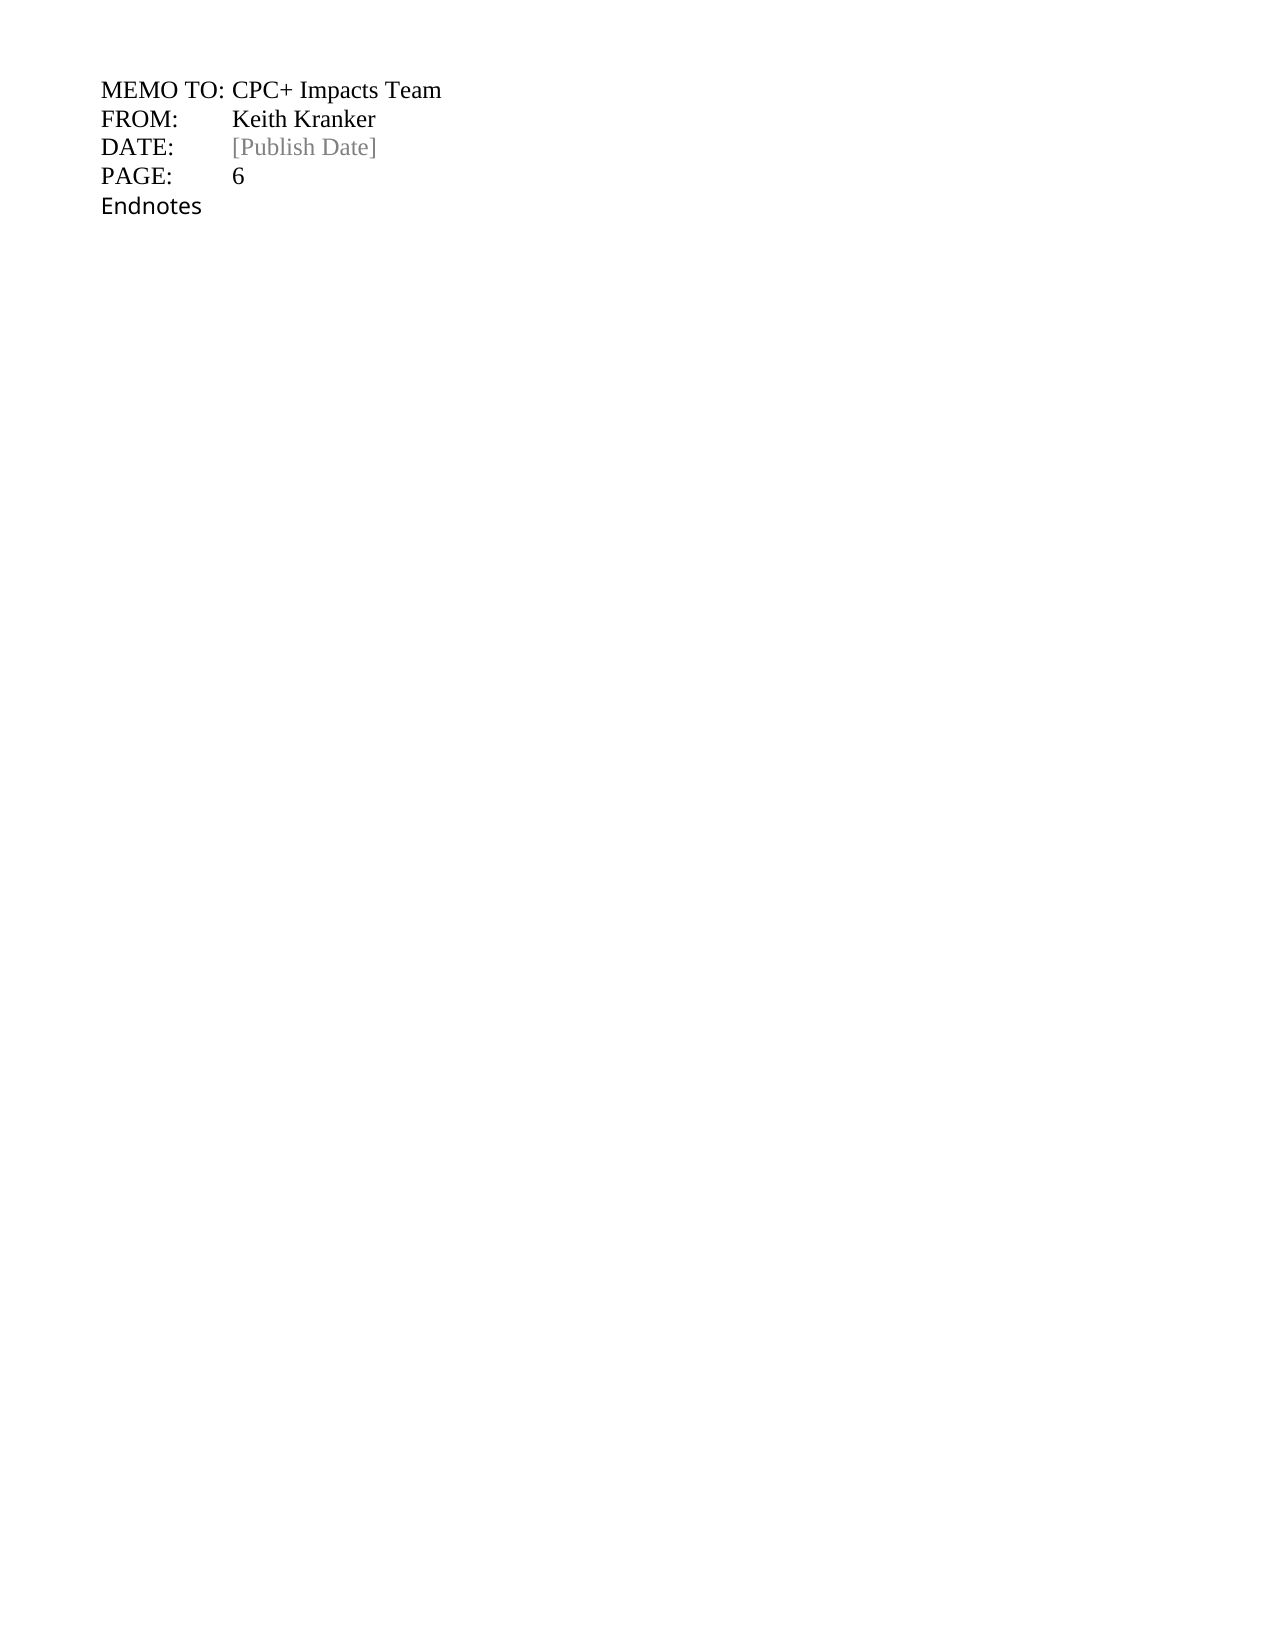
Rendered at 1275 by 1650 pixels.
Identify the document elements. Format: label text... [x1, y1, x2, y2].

text Endnotes [101, 190, 1174, 221]
